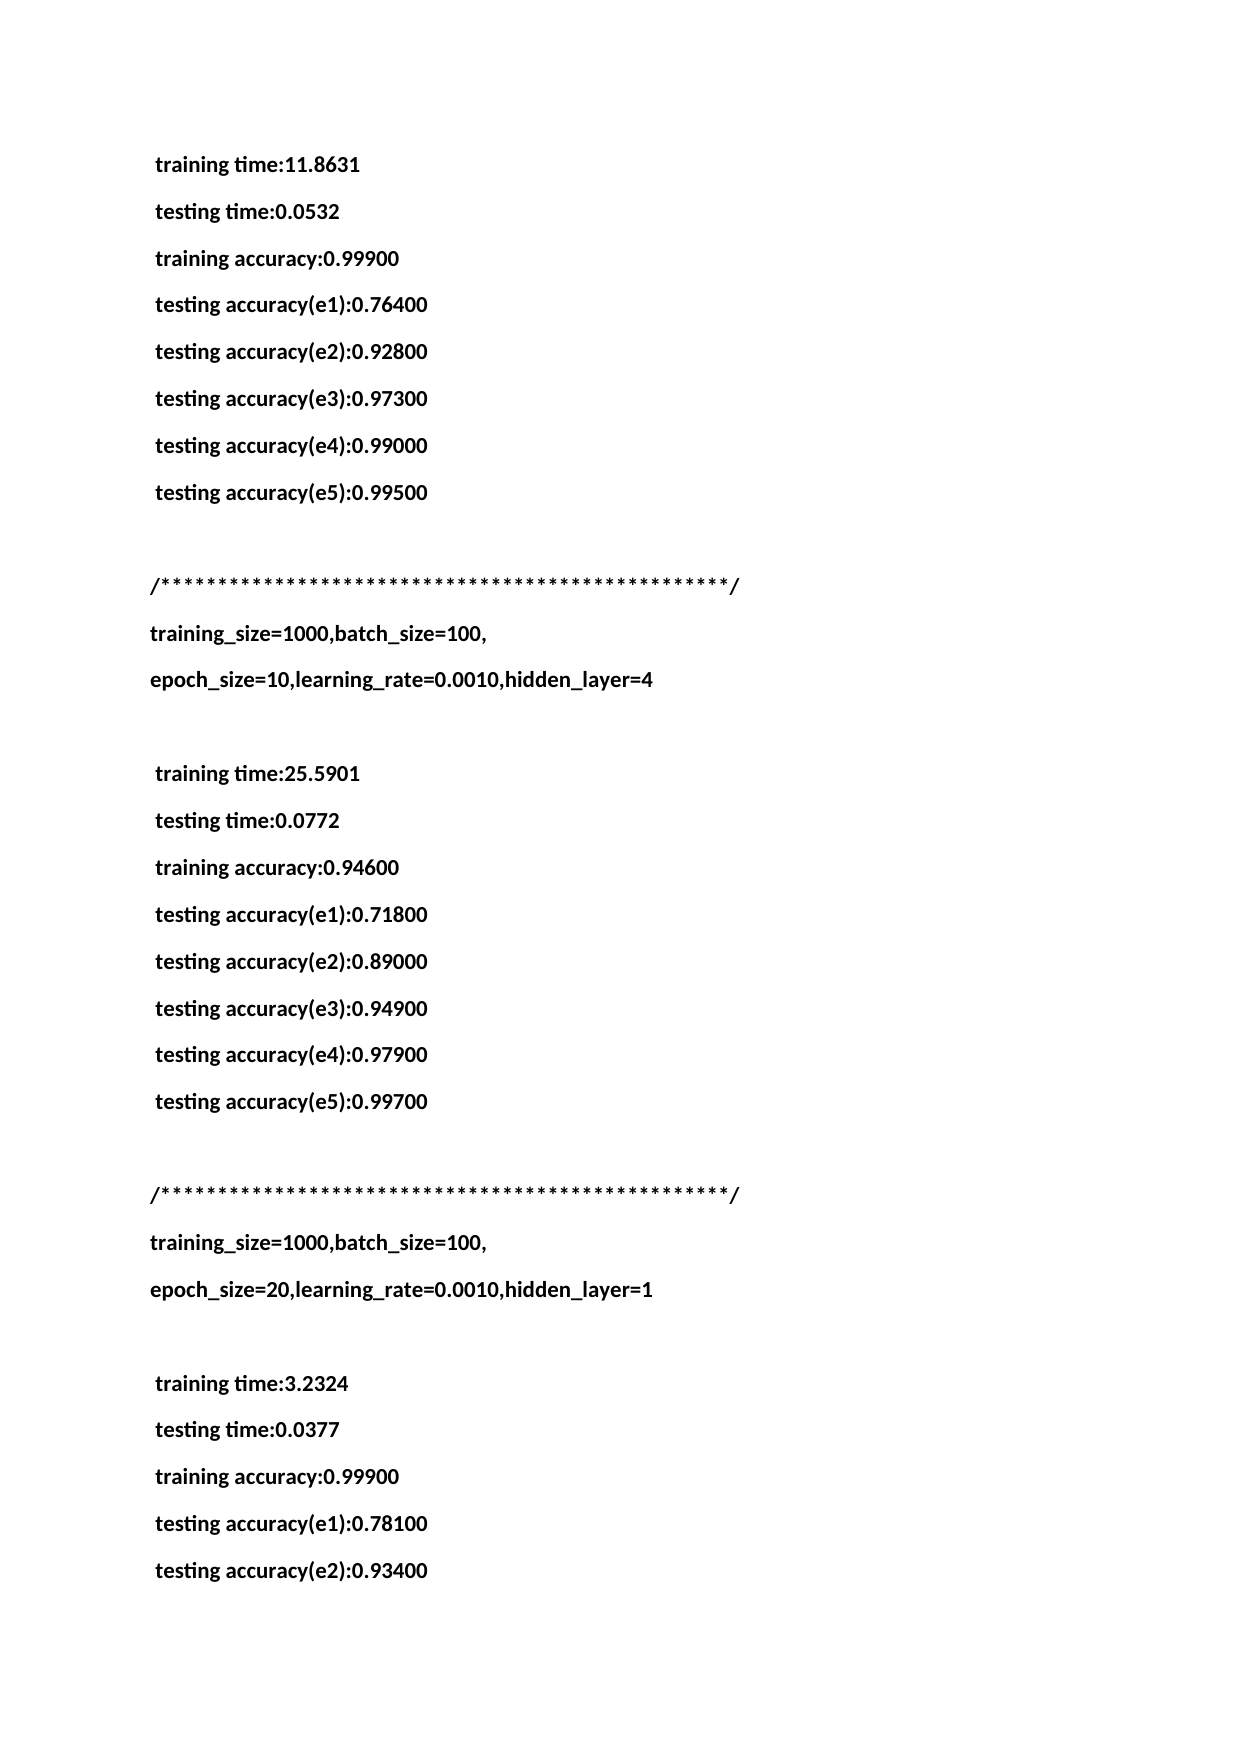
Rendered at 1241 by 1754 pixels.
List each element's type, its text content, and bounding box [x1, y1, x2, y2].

text testing time:0.0532 [150, 197, 1090, 225]
text testing accuracy(e2):0.89000 [150, 947, 1090, 975]
text training time:25.5901 [150, 759, 1090, 787]
text testing accuracy(e4):0.97900 [150, 1041, 1090, 1069]
text testing time:0.0772 [150, 806, 1090, 834]
text testing accuracy(e3):0.97300 [150, 384, 1090, 412]
text testing accuracy(e3):0.94900 [150, 994, 1090, 1022]
text testing accuracy(e5):0.99700 [150, 1087, 1090, 1116]
text /**************************************************/ [150, 1181, 1090, 1209]
text training_size=1000,batch_size=100, [150, 1228, 1090, 1256]
text training accuracy:0.99900 [150, 244, 1090, 272]
text training accuracy:0.99900 [150, 1462, 1090, 1491]
text epoch_size=10,learning_rate=0.0010,hidden_layer=4 [150, 666, 1090, 694]
text /**************************************************/ [150, 572, 1090, 600]
text testing time:0.0377 [150, 1416, 1090, 1444]
text training_size=1000,batch_size=100, [150, 619, 1090, 647]
text testing accuracy(e2):0.92800 [150, 337, 1090, 366]
text training time:3.2324 [150, 1369, 1090, 1397]
text testing accuracy(e2):0.93400 [150, 1556, 1090, 1584]
text epoch_size=20,learning_rate=0.0010,hidden_layer=1 [150, 1275, 1090, 1303]
text testing accuracy(e5):0.99500 [150, 478, 1090, 506]
text training time:11.8631 [150, 150, 1090, 178]
text training accuracy:0.94600 [150, 853, 1090, 881]
text testing accuracy(e1):0.78100 [150, 1509, 1090, 1537]
text testing accuracy(e1):0.76400 [150, 291, 1090, 319]
text testing accuracy(e4):0.99000 [150, 431, 1090, 459]
text testing accuracy(e1):0.71800 [150, 900, 1090, 928]
